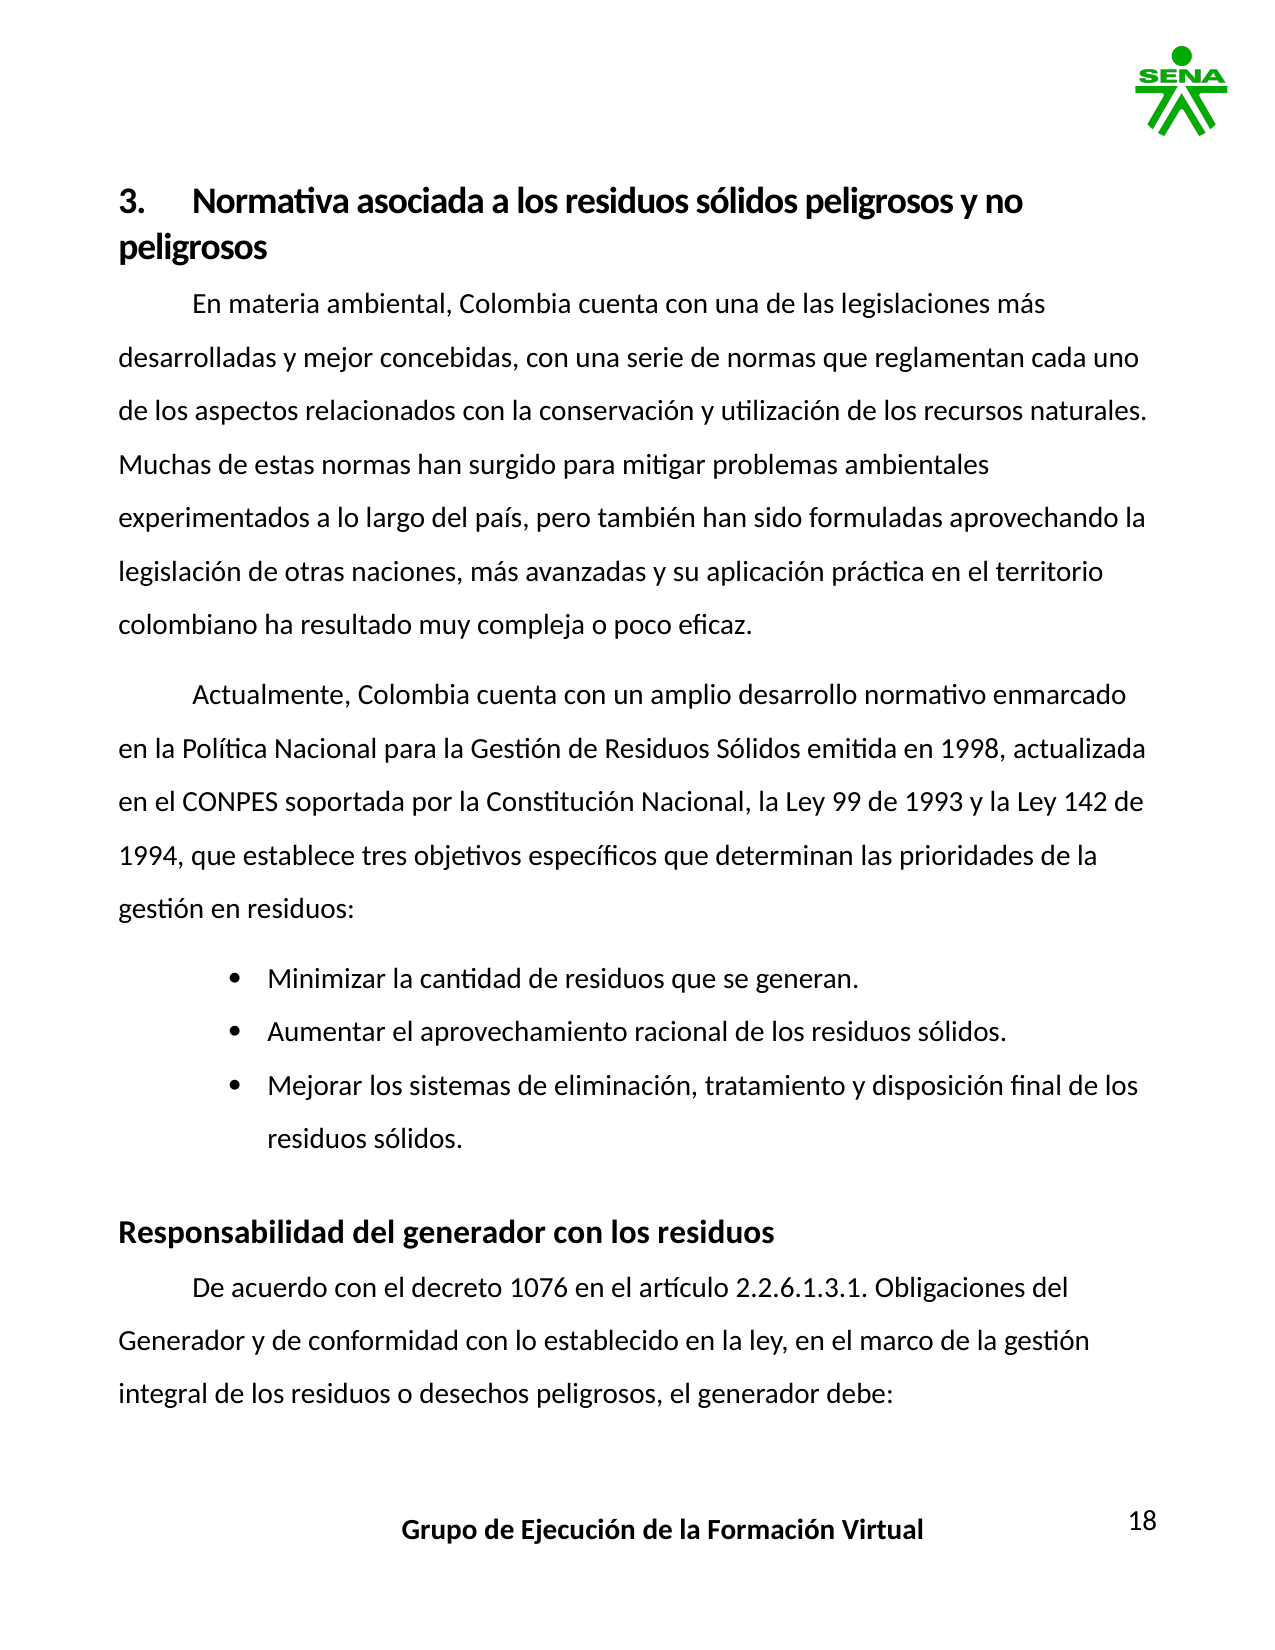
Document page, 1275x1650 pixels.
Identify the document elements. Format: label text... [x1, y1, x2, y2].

subtitle Normativa asociada a los residuos sólidos peligrosos y no peligrosos [118, 177, 1157, 269]
text De acuerdo con el decreto 1076 en el artículo 2.2.6.1.3.1. Obligaciones del Generador y de conformidad con lo establecido en la ley, en el marco de la gestión integral de los residuos o desechos peligrosos, el generador debe: [118, 1269, 1157, 1411]
subtitle Responsabilidad del generador con los residuos [118, 1211, 1157, 1252]
text Actualmente, Colombia cuenta con un amplio desarrollo normativo enmarcado en la Política Nacional para la Gestión de Residuos Sólidos emitida en 1998, actualizada en el CONPES soportada por la Constitución Nacional, la Ley 99 de 1993 y la Ley 142 de 1994, que establece tres objetivos específicos que determinan las prioridades de la gestión en residuos: [118, 676, 1157, 926]
picture [1135, 46, 1228, 136]
list Aumentar el aprovechamiento racional de los residuos sólidos. [229, 1013, 1157, 1049]
list Minimizar la cantidad de residuos que se generan. [229, 960, 1157, 996]
text En materia ambiental, Colombia cuenta con una de las legislaciones más desarrolladas y mejor concebidas, con una serie de normas que reglamentan cada uno de los aspectos relacionados con la conservación y utilización de los recursos naturales. Muchas de estas normas han surgido para mitigar problemas ambientales experimentados a lo largo del país, pero también han sido formuladas aprovechando la legislación de otras naciones, más avanzadas y su aplicación práctica en el territorio colombiano ha resultado muy compleja o poco eficaz. [118, 286, 1157, 642]
list Mejorar los sistemas de eliminación, tratamiento y disposición final de los residuos sólidos. [229, 1067, 1157, 1156]
